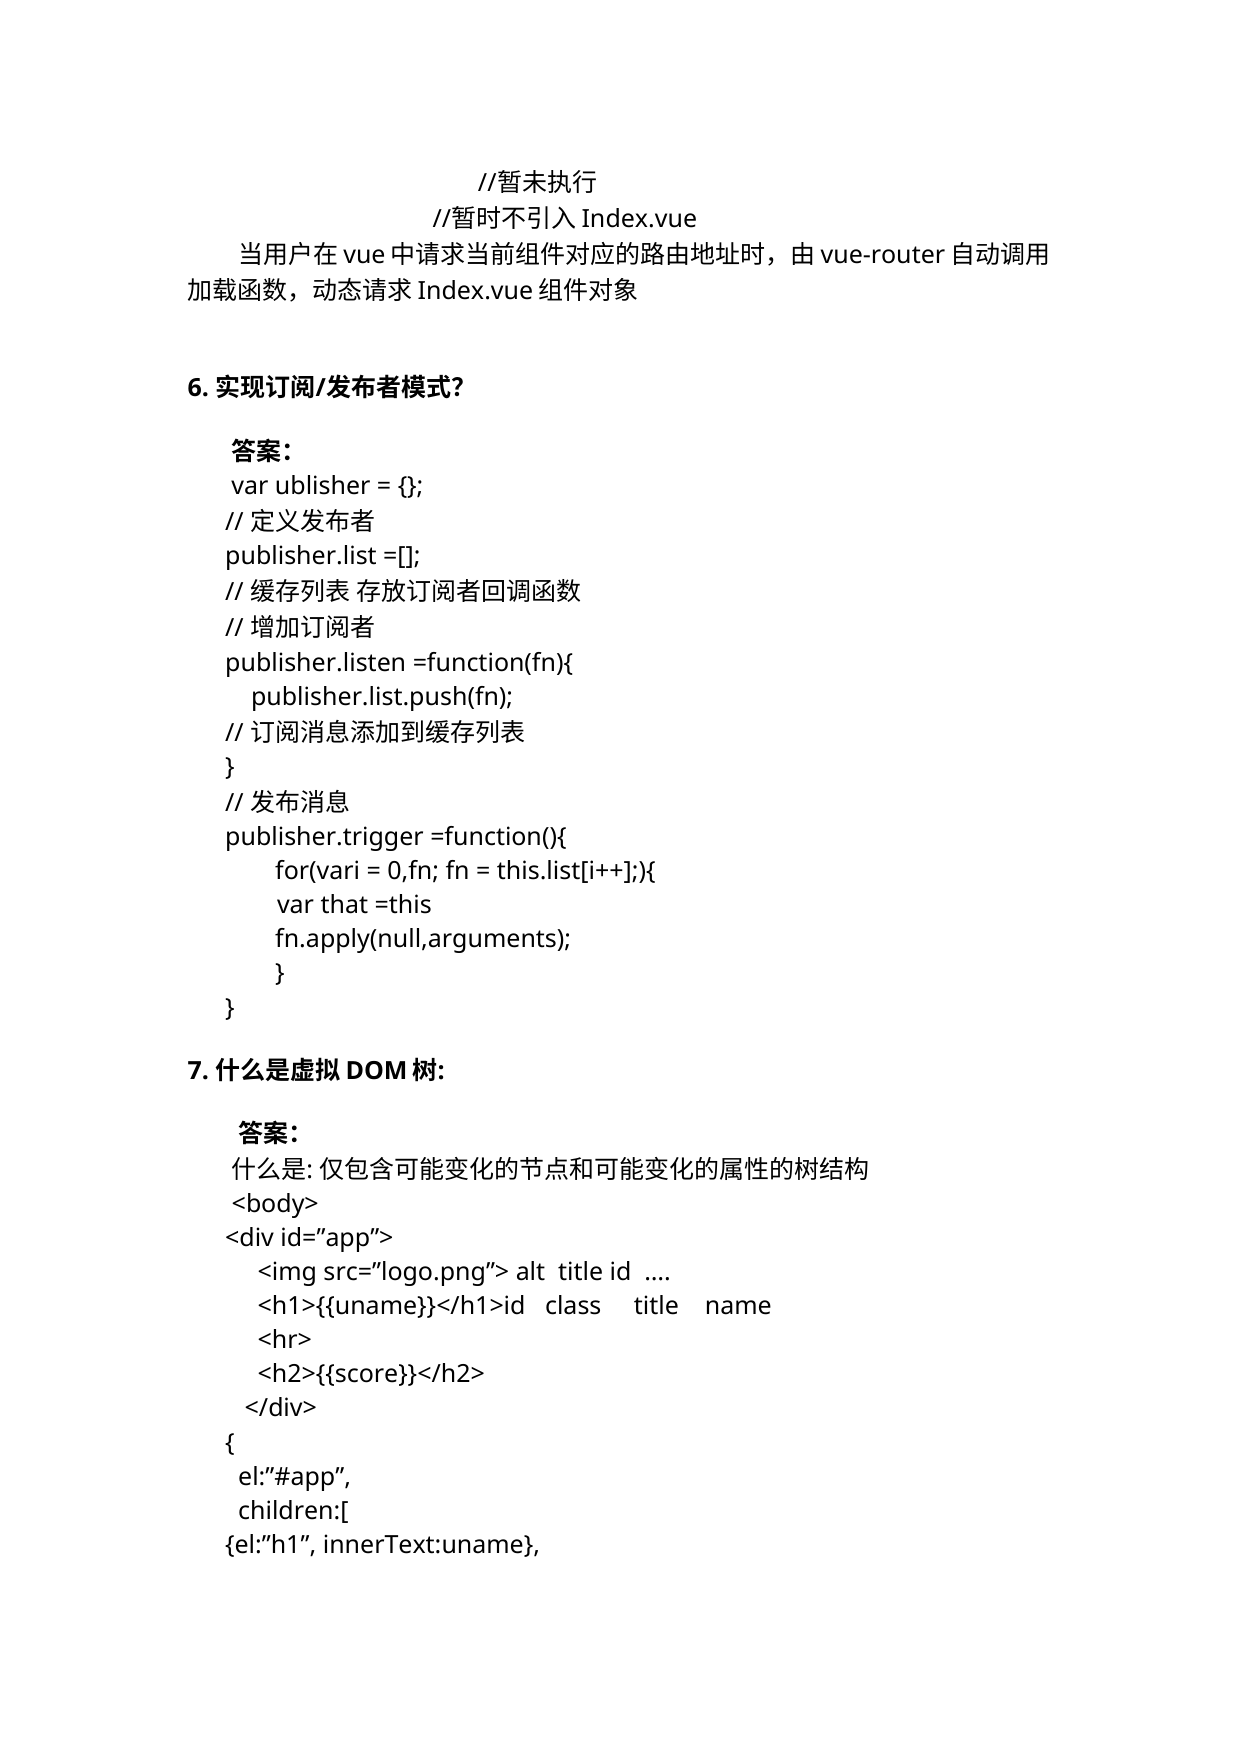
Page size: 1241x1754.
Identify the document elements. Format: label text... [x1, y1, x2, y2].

text // 订阅消息添加到缓存列表 [187, 712, 1053, 748]
text publisher.list =[]; [187, 538, 1053, 572]
text 当用户在vue中请求当前组件对应的路由地址时，由vue-router自动调用加载函数，动态请求Index.vue组件对象 [187, 234, 1053, 307]
subtitle 7. 什么是虚拟DOM树: [187, 1036, 1053, 1101]
text } [187, 989, 1053, 1023]
text //暂时不引入Index.vue [187, 198, 1053, 234]
text // 定义发布者 [187, 501, 1053, 538]
text var ublisher = {}; [187, 467, 1053, 501]
text // 缓存列表 存放订阅者回调函数 [187, 572, 1053, 608]
text 什么是: 仅包含可能变化的节点和可能变化的属性的树结构 [187, 1149, 1053, 1186]
text 答案： [187, 1113, 1053, 1149]
text <div id=”app”> [187, 1220, 1053, 1254]
text var that =this [187, 887, 1053, 921]
text // 发布消息 [187, 783, 1053, 819]
text <h2>{{score}}</h2> [187, 1356, 1053, 1390]
text <hr> [187, 1322, 1053, 1356]
text <img src=”logo.png”> alt title id …. [187, 1254, 1053, 1288]
text {el:”h1”, innerText:uname}, [187, 1526, 1053, 1560]
text } [187, 748, 1053, 783]
text for(vari = 0,fn; fn = this.list[i++];){ [231, 853, 1053, 887]
text } [187, 955, 1053, 989]
text <body> [187, 1186, 1053, 1220]
text publisher.list.push(fn); [187, 678, 1053, 712]
text { [187, 1424, 1053, 1458]
text <h1>{{uname}}</h1>id class title name [187, 1288, 1053, 1322]
text </div> [187, 1390, 1053, 1424]
text publisher.trigger =function(){ [187, 819, 1053, 853]
text // 增加订阅者 [187, 608, 1053, 644]
text el:”#app”, [187, 1458, 1053, 1492]
subtitle 6. 实现订阅/发布者模式？ [187, 353, 1053, 418]
text //暂未执行 [187, 162, 1053, 198]
text fn.apply(null,arguments); [187, 921, 1053, 955]
text publisher.listen =function(fn){ [187, 644, 1053, 678]
text children:[ [187, 1492, 1053, 1526]
text 答案： [187, 431, 1053, 467]
